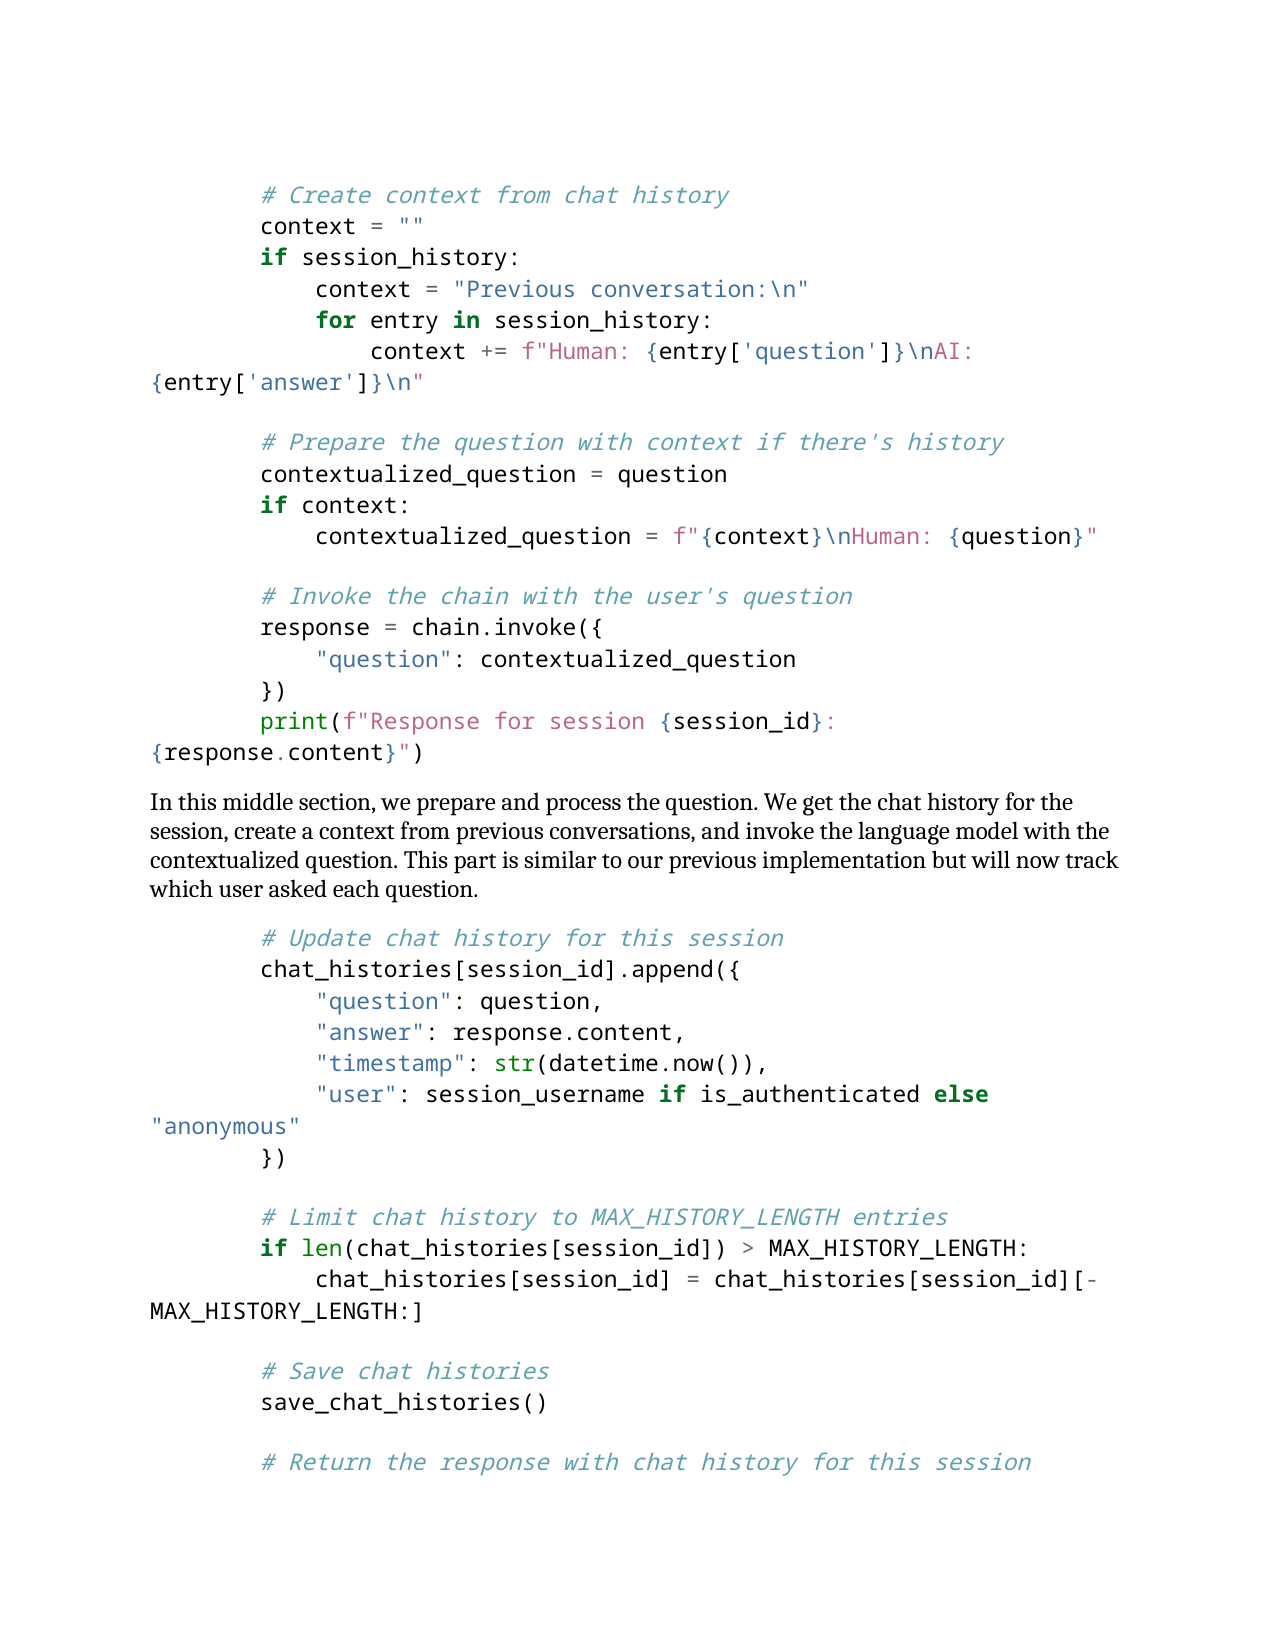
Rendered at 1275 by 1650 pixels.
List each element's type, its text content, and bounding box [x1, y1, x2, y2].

text In this middle section, we prepare and process the question. We get the chat history for the session, create a context from previous conversations, and invoke the language model with the contextualized question. This part is similar to our previous implementation but will now track which user asked each question. [150, 788, 1125, 903]
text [150, 150, 1125, 767]
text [150, 922, 1125, 1477]
